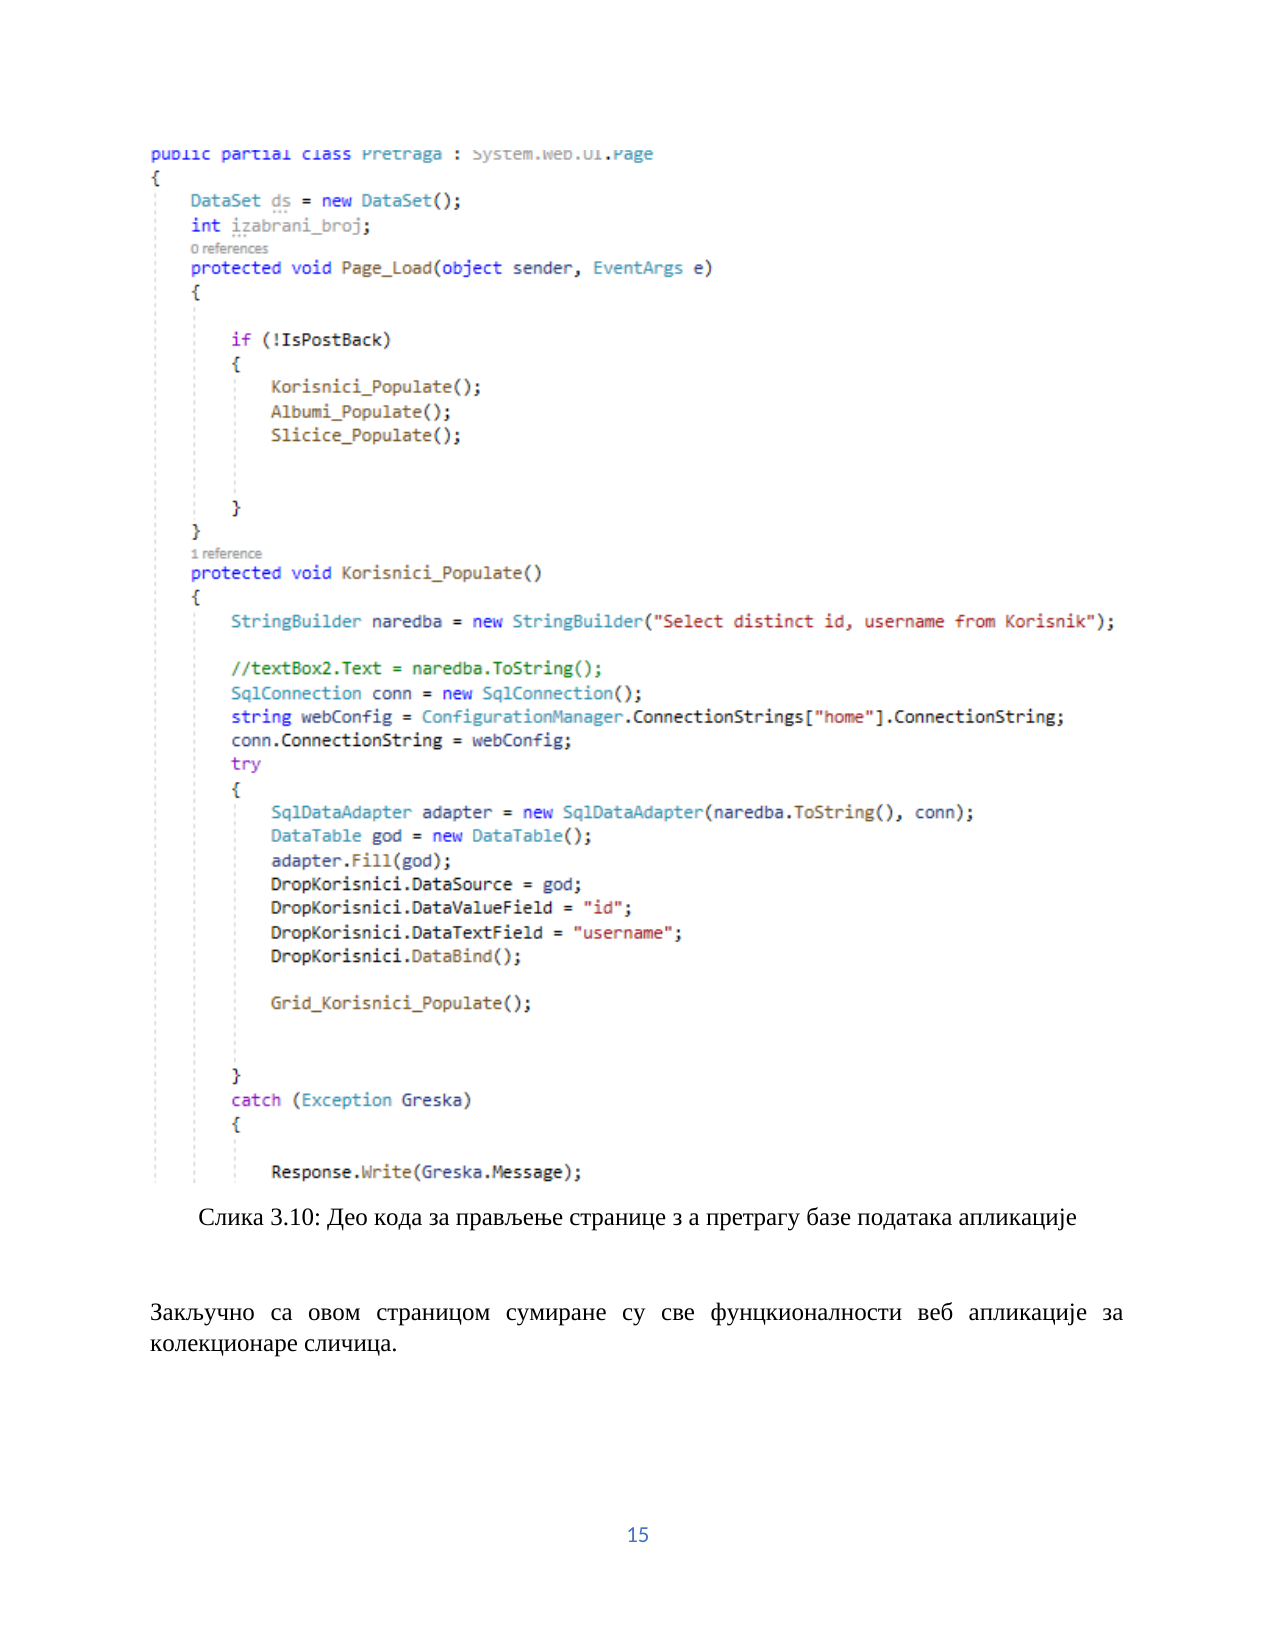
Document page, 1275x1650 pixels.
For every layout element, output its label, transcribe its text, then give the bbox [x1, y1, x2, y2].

text Закључно са овом страницом сумиране су све фунцкионалности веб апликације за колекционаре сличица. [150, 1297, 1125, 1357]
picture [150, 150, 1119, 1183]
text Слика 3.10: Део кода за прављење странице з а претрагу базе података апликације [150, 1202, 1125, 1231]
